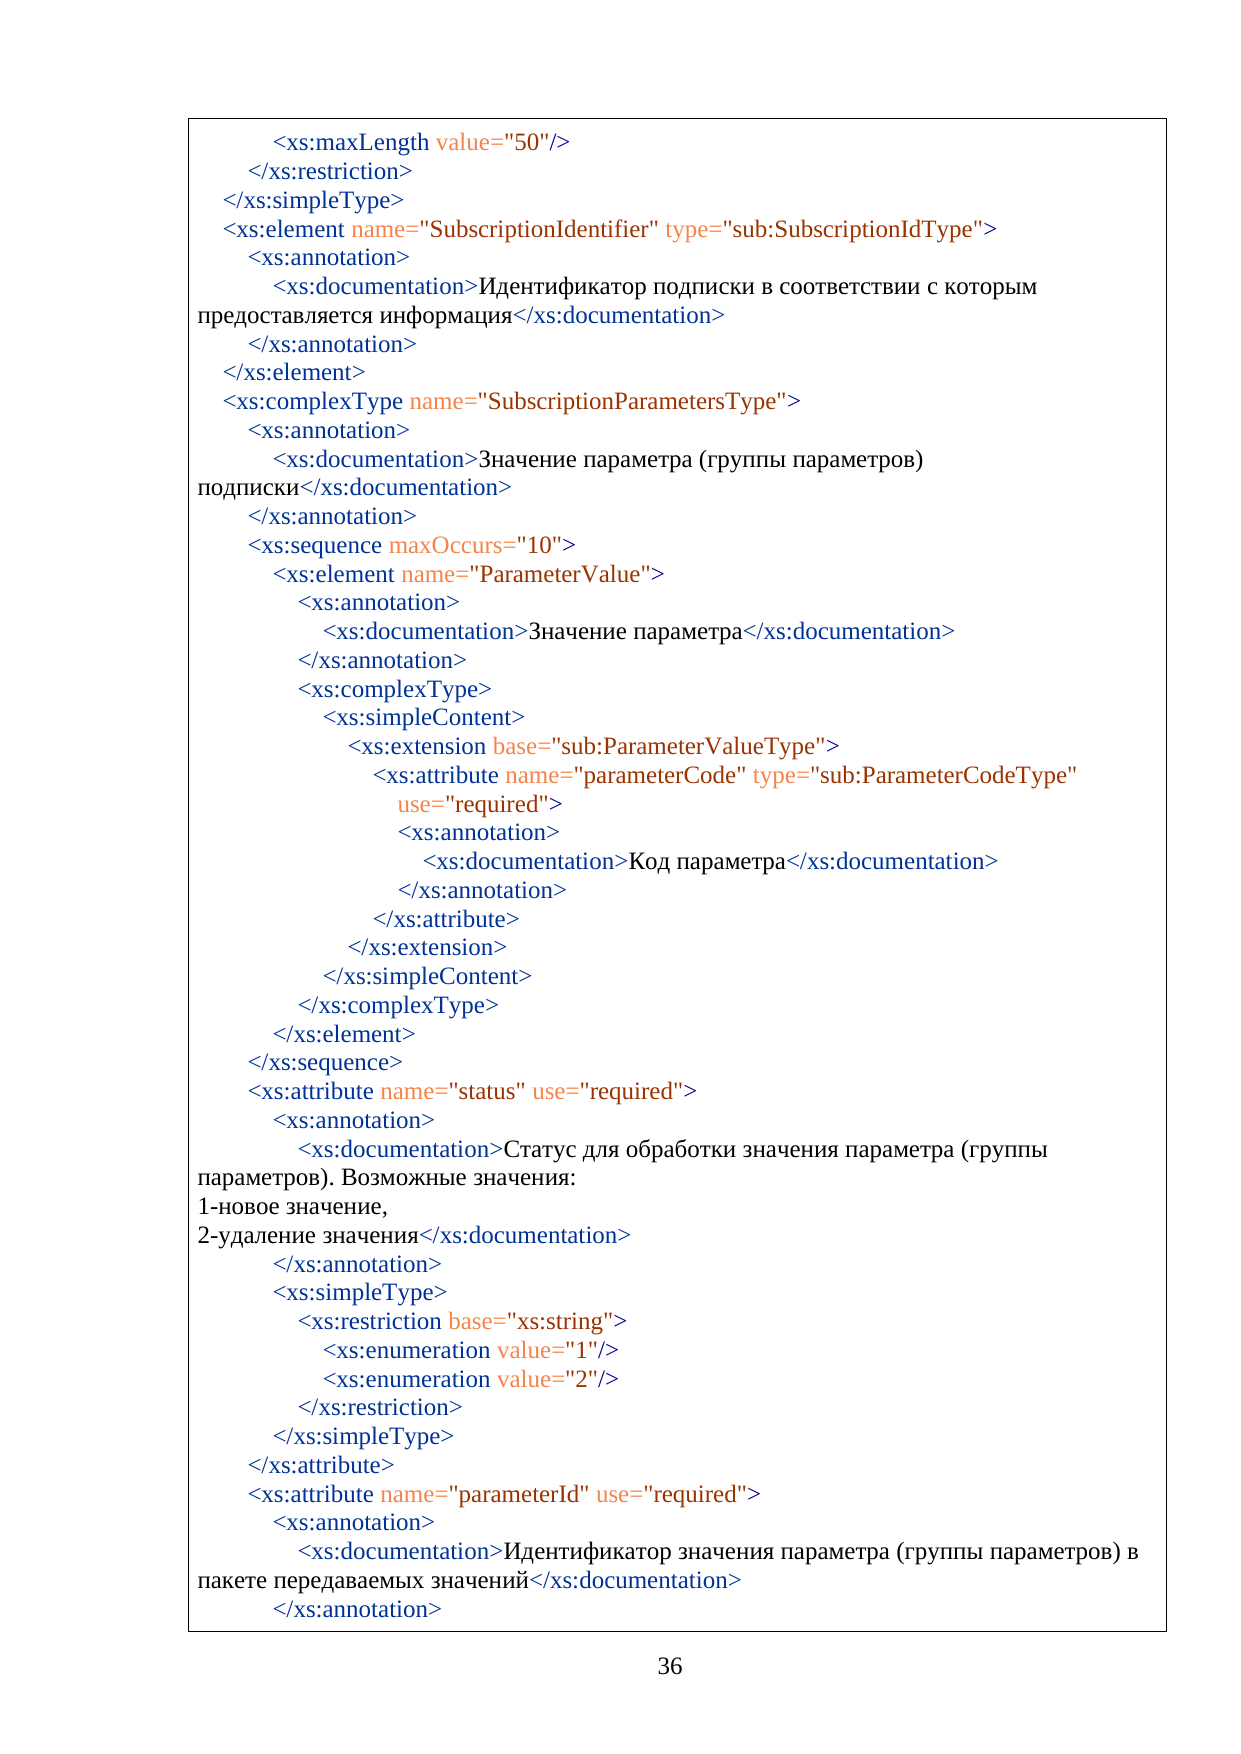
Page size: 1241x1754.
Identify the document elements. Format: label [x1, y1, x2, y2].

table_header [189, 119, 1166, 1631]
